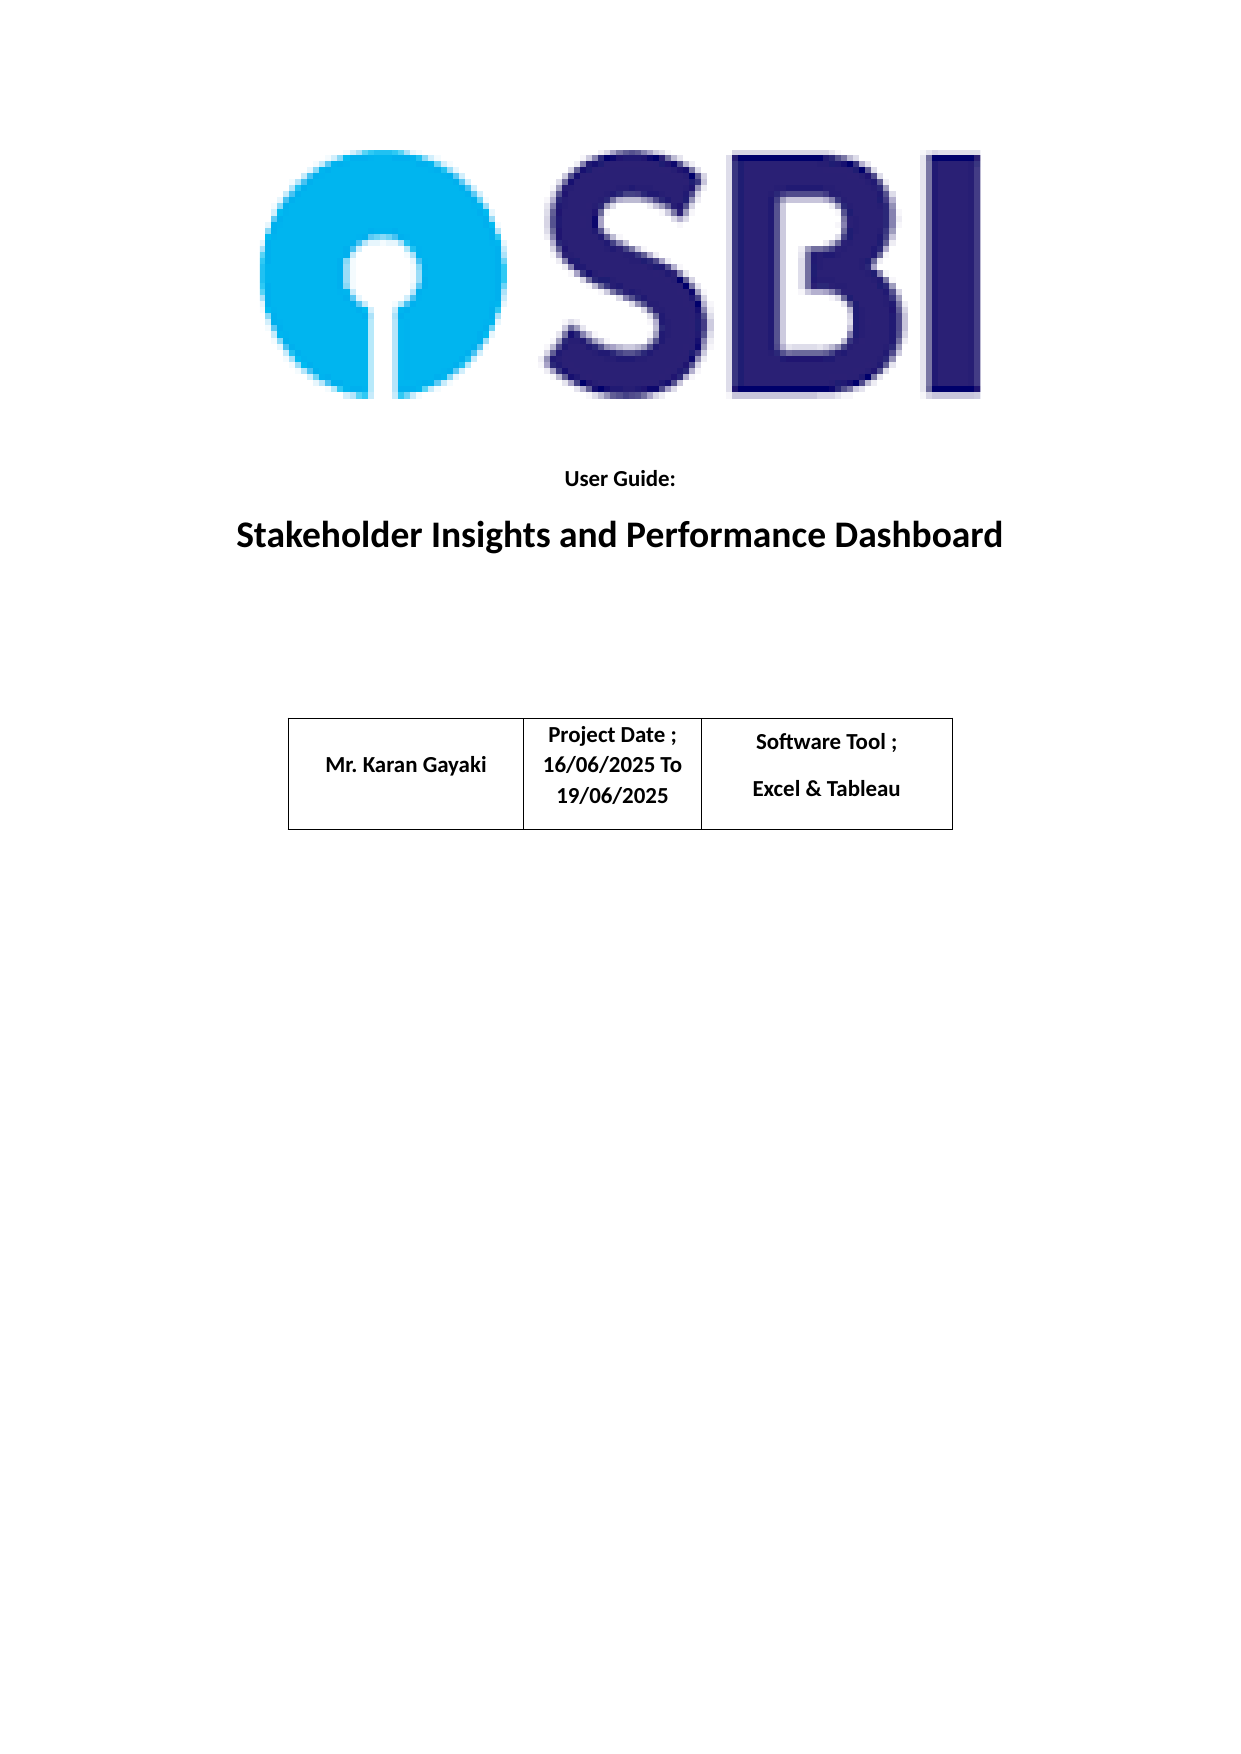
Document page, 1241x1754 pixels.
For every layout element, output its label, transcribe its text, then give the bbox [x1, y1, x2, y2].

table_header Project Date ; 16/06/2025 To 19/06/2025 [524, 719, 701, 829]
table_header Software Tool ; Excel & Tableau [702, 719, 952, 829]
text User Guide: [150, 464, 1090, 492]
table_header Mr. Karan Gayaki [289, 719, 523, 829]
text Stakeholder Insights and Performance Dashboard [150, 511, 1090, 557]
picture [259, 150, 981, 399]
